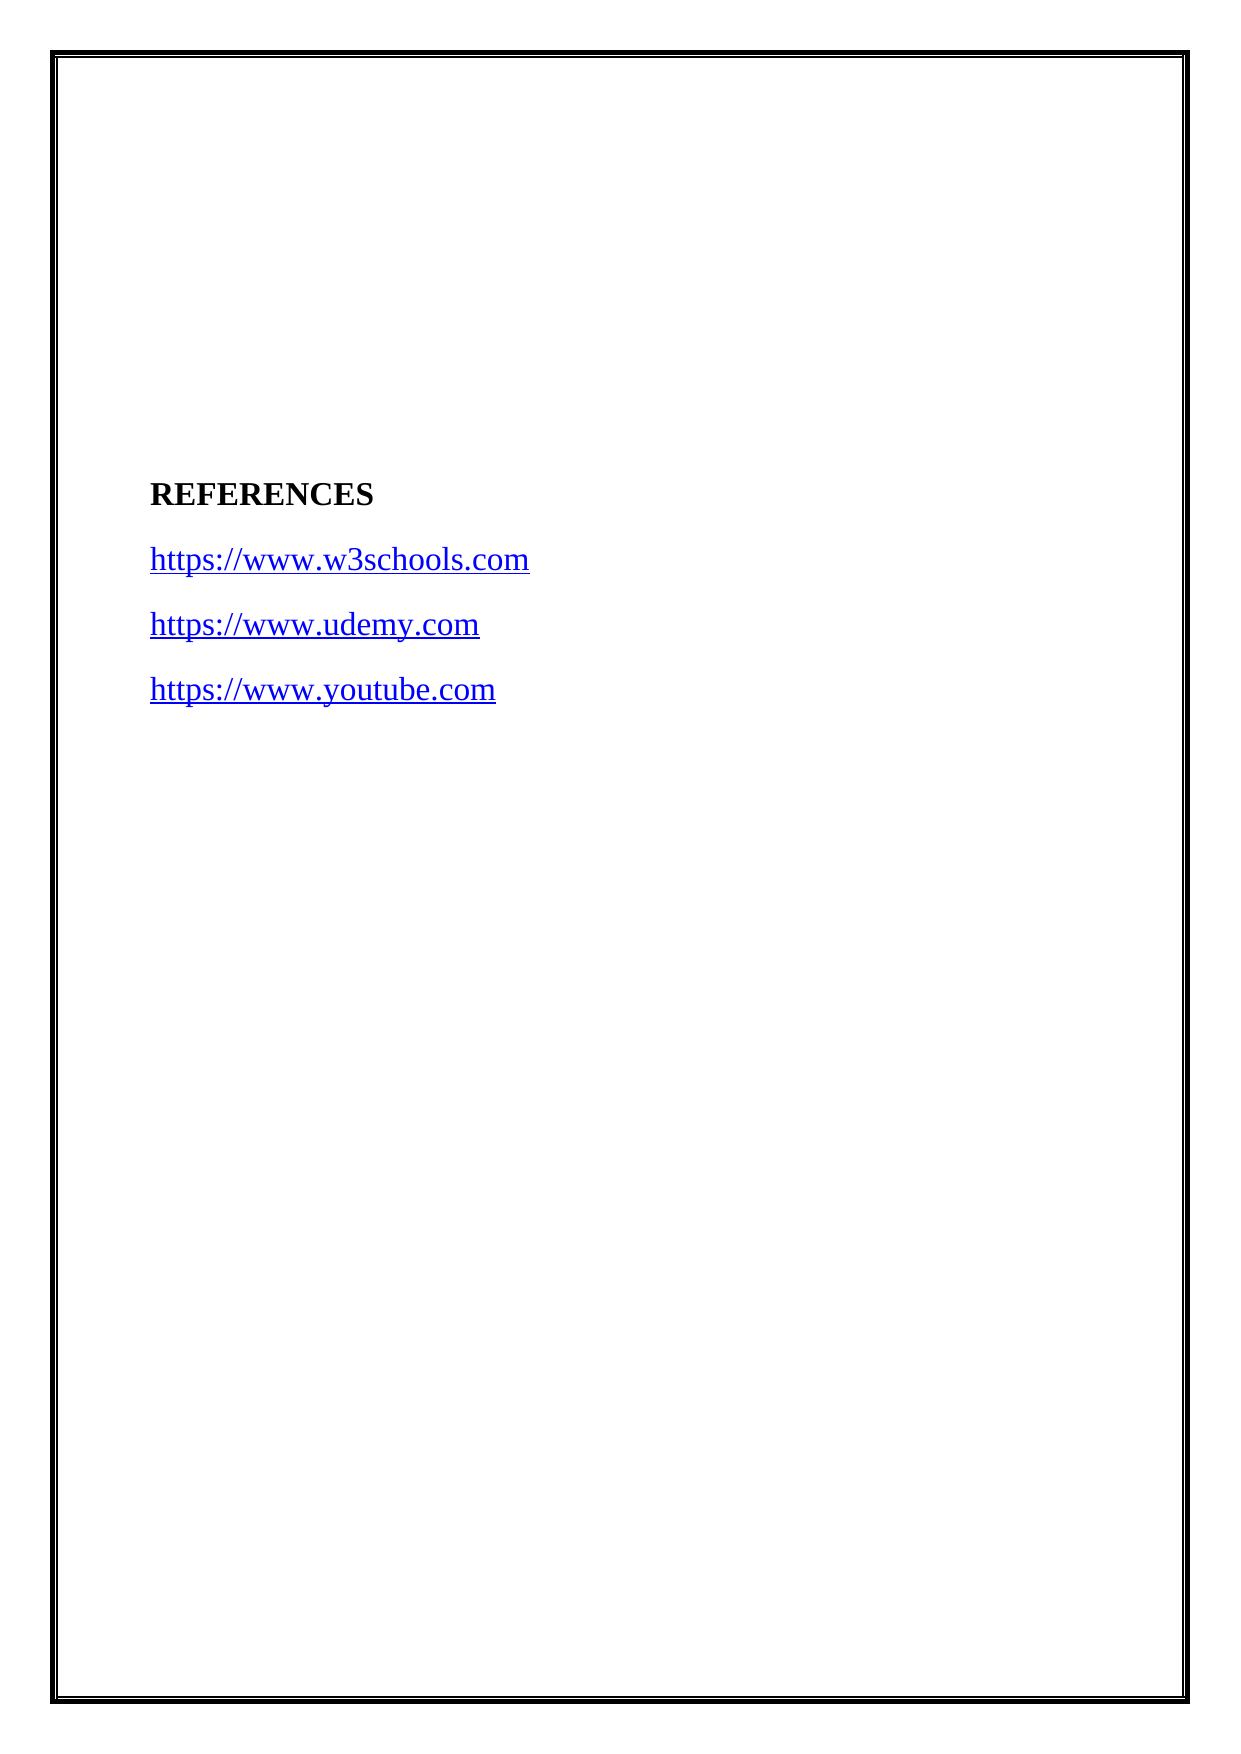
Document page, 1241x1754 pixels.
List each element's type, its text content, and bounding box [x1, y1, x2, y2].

text https://www.udemy.com [150, 604, 1090, 643]
text https://www.w3schools.com [150, 539, 1090, 578]
text REFERENCES [150, 474, 1090, 513]
text https://www.youtube.com [150, 669, 1090, 707]
